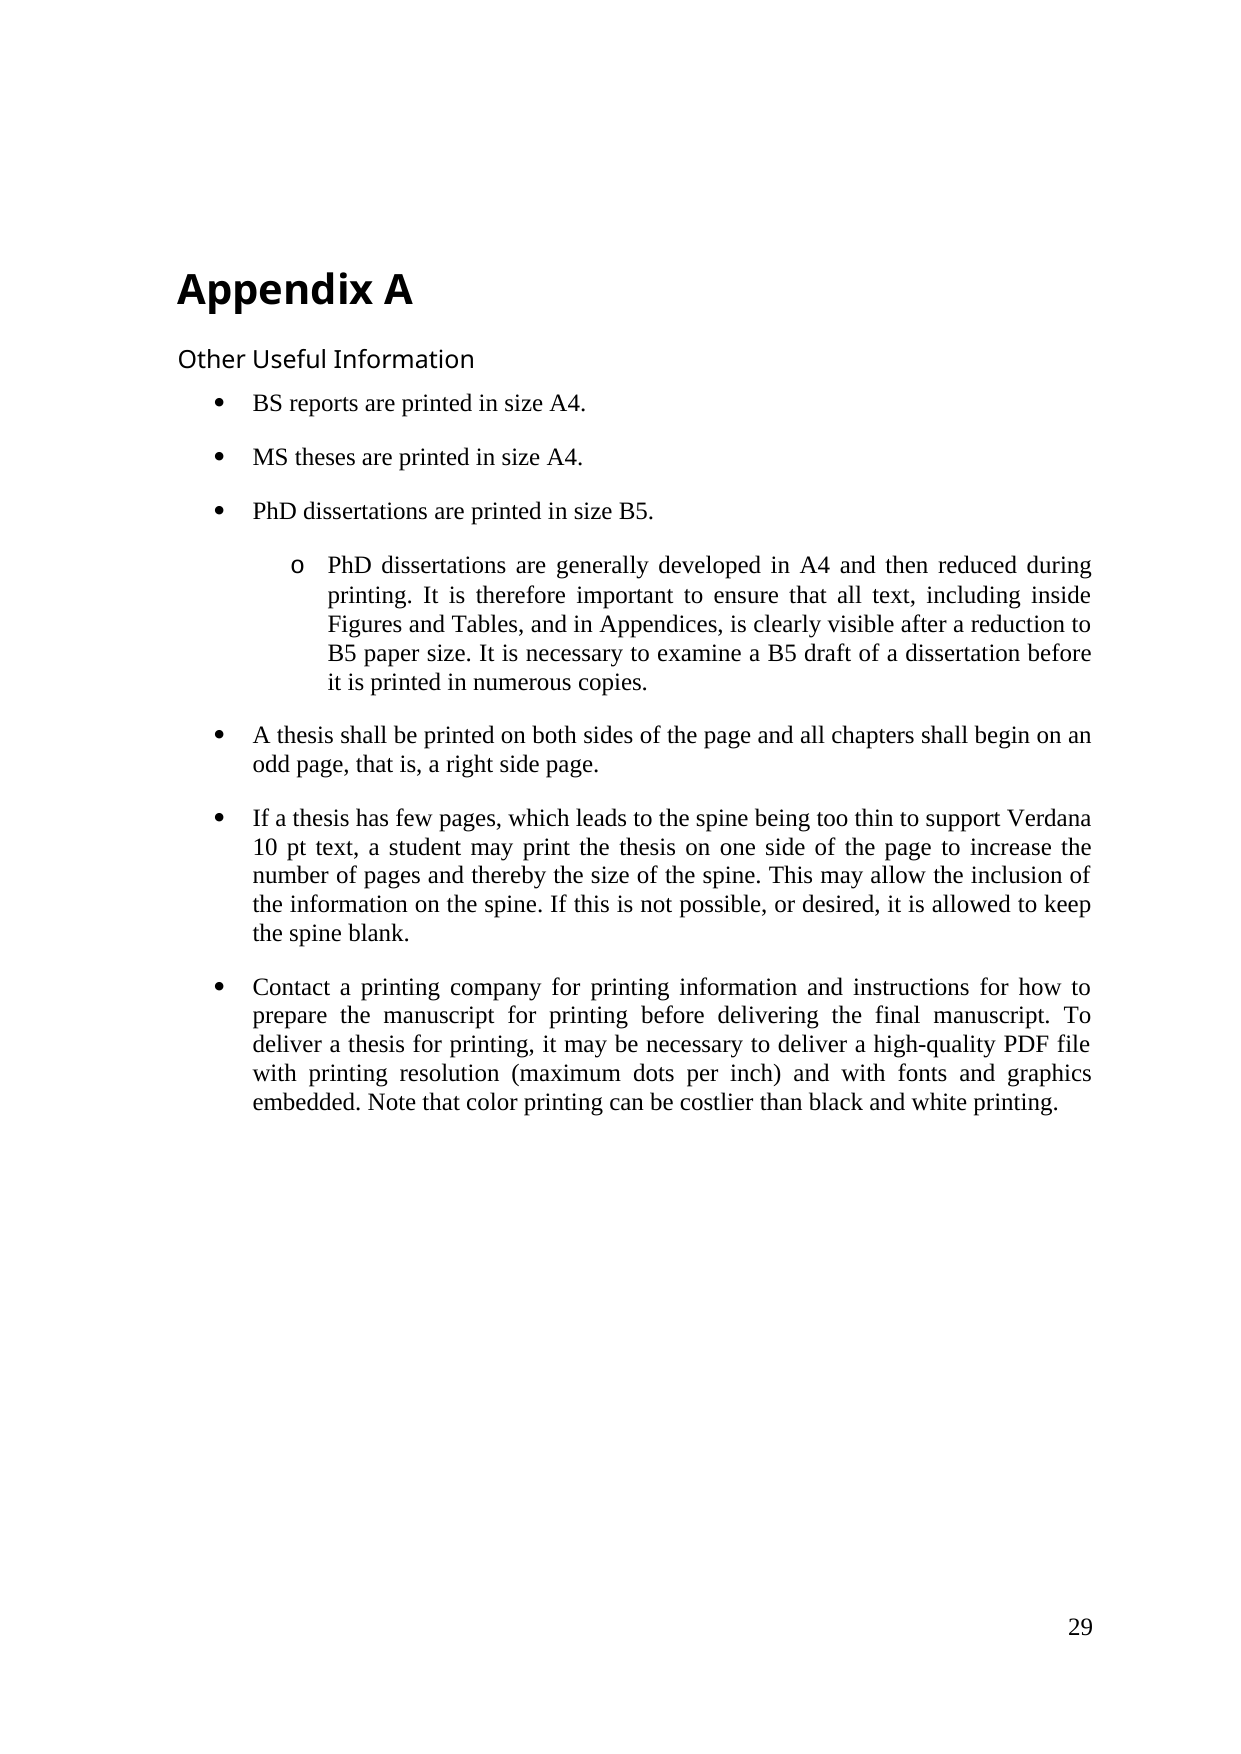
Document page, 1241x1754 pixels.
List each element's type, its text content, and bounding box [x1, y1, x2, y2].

list If a thesis has few pages, which leads to the spine being too thin to support Verdana 10 pt text, a student may print the thesis on one side of the page to increase the number of pages and thereby the size of the spine. This may allow the inclusion of the information on the spine. If this is not possible, or desired, it is allowed to keep the spine blank. [215, 803, 1092, 947]
list PhD dissertations are generally developed in A4 and then reduced during printing. It is therefore important to ensure that all text, including inside Figures and Tables, and in Appendices, is clearly visible after a reduction to B5 paper size. It is necessary to examine a B5 draft of a dissertation before it is printed in numerous copies. [290, 550, 1092, 696]
list Contact a printing company for printing information and instructions for how to prepare the manuscript for printing before delivering the final manuscript. To deliver a thesis for printing, it may be necessary to deliver a high-quality PDF file with printing resolution (maximum dots per inch) and with fonts and graphics embedded. Note that color printing can be costlier than black and white printing. [215, 972, 1092, 1116]
subtitle Other Useful Information [177, 342, 1092, 376]
list BS reports are printed in size A4. [215, 388, 1092, 417]
subtitle Appendix A [177, 260, 1092, 317]
list PhD dissertations are printed in size B5. [215, 496, 1092, 525]
list MS theses are printed in size A4. [215, 442, 1092, 471]
list A thesis shall be printed on both sides of the page and all chapters shall begin on an odd page, that is, a right side page. [215, 721, 1092, 778]
